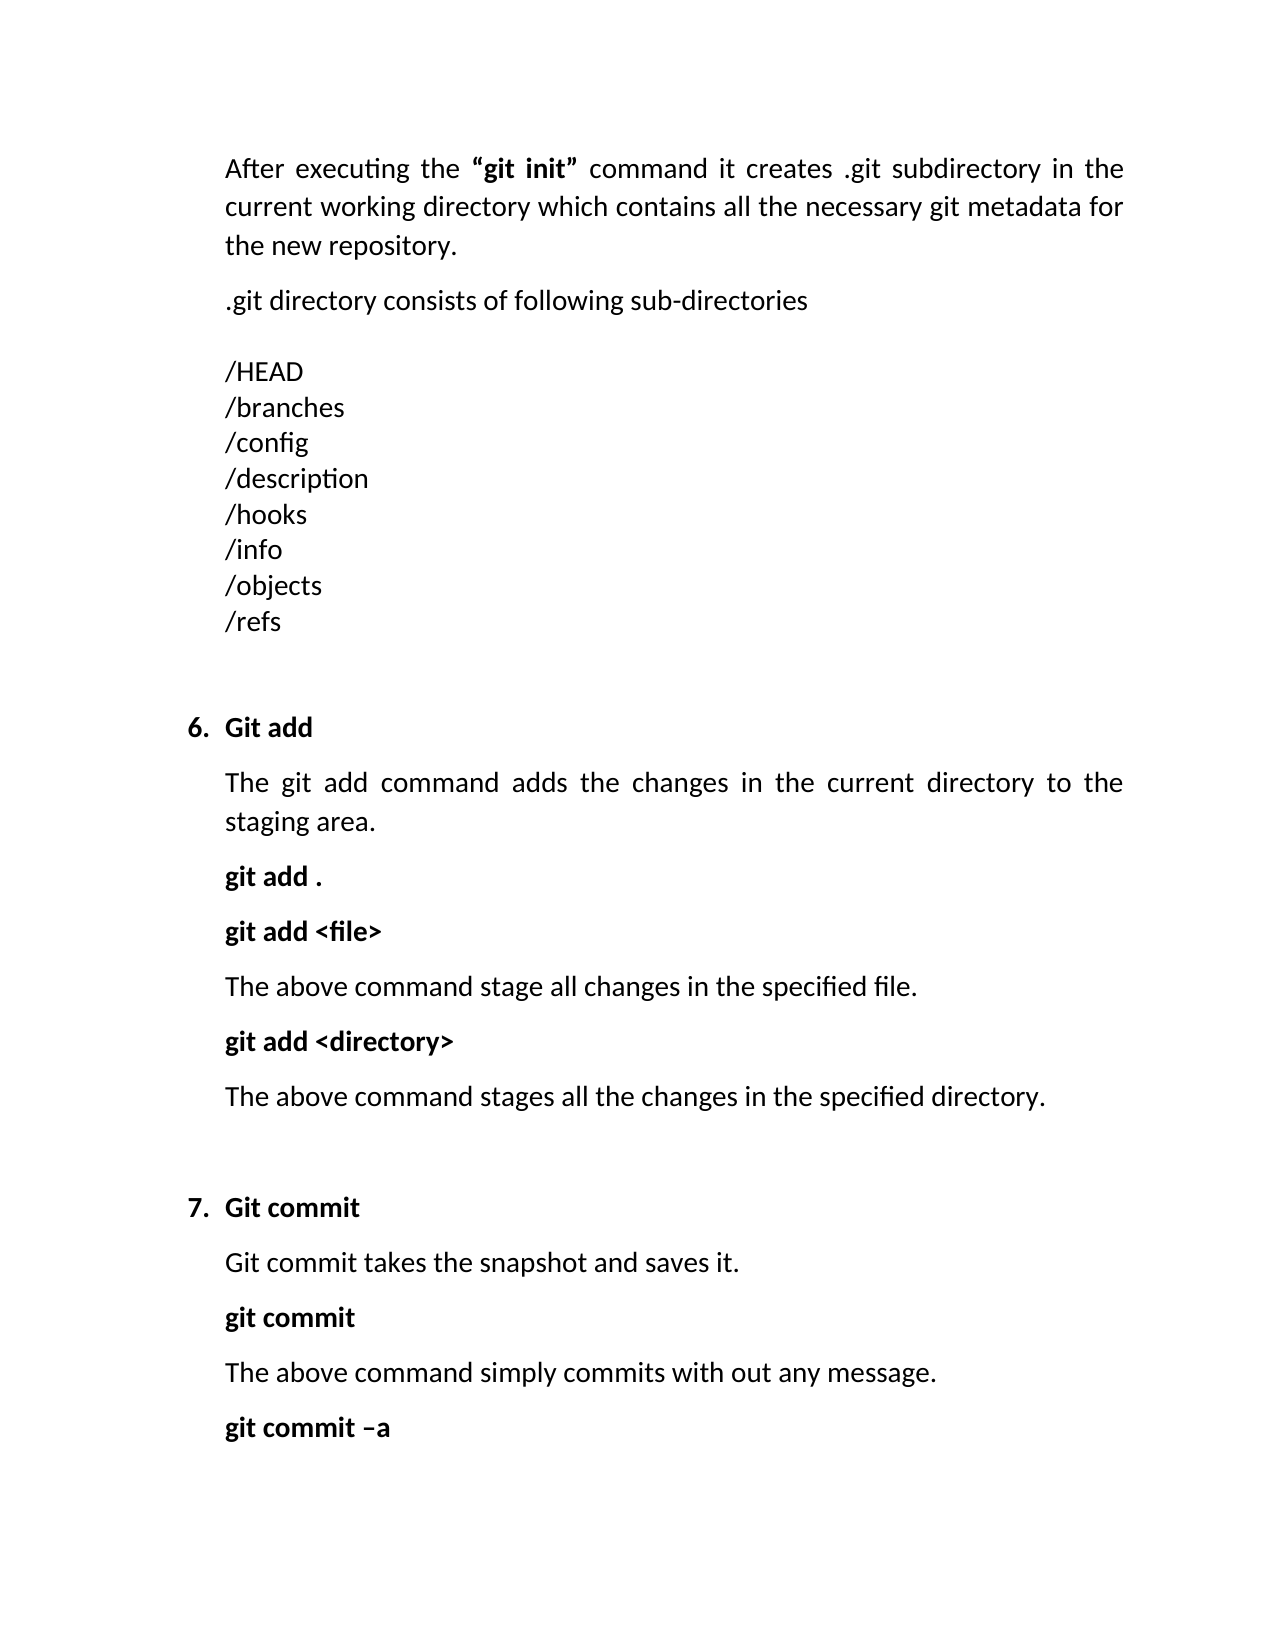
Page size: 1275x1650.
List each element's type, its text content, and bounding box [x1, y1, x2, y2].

text .git directory consists of following sub-directories [225, 282, 1125, 318]
text The above command stage all changes in the specified file. [225, 968, 1125, 1004]
text /info [225, 531, 1125, 567]
text /config [225, 424, 1125, 460]
text git add <file> [225, 913, 1125, 949]
text /objects [225, 567, 1125, 603]
text The above command simply commits with out any message. [225, 1354, 1125, 1390]
list Git commit [187, 1189, 1125, 1224]
text git commit [225, 1299, 1125, 1334]
text /branches [225, 389, 1125, 424]
text /refs [225, 603, 1125, 638]
text The git add command adds the changes in the current directory to the staging area. [225, 764, 1125, 839]
text Git commit takes the snapshot and saves it. [225, 1244, 1125, 1279]
list Git add [187, 709, 1125, 745]
text /description [225, 460, 1125, 496]
text The above command stages all the changes in the specified directory. [225, 1078, 1125, 1114]
text /hooks [225, 496, 1125, 531]
text /HEAD [225, 353, 1125, 389]
text git add <directory> [225, 1023, 1125, 1059]
text git add . [225, 858, 1125, 894]
text After executing the “git init” command it creates .git subdirectory in the current working directory which contains all the necessary git metadata for the new repository. [225, 150, 1125, 262]
text git commit –a [225, 1409, 1125, 1445]
